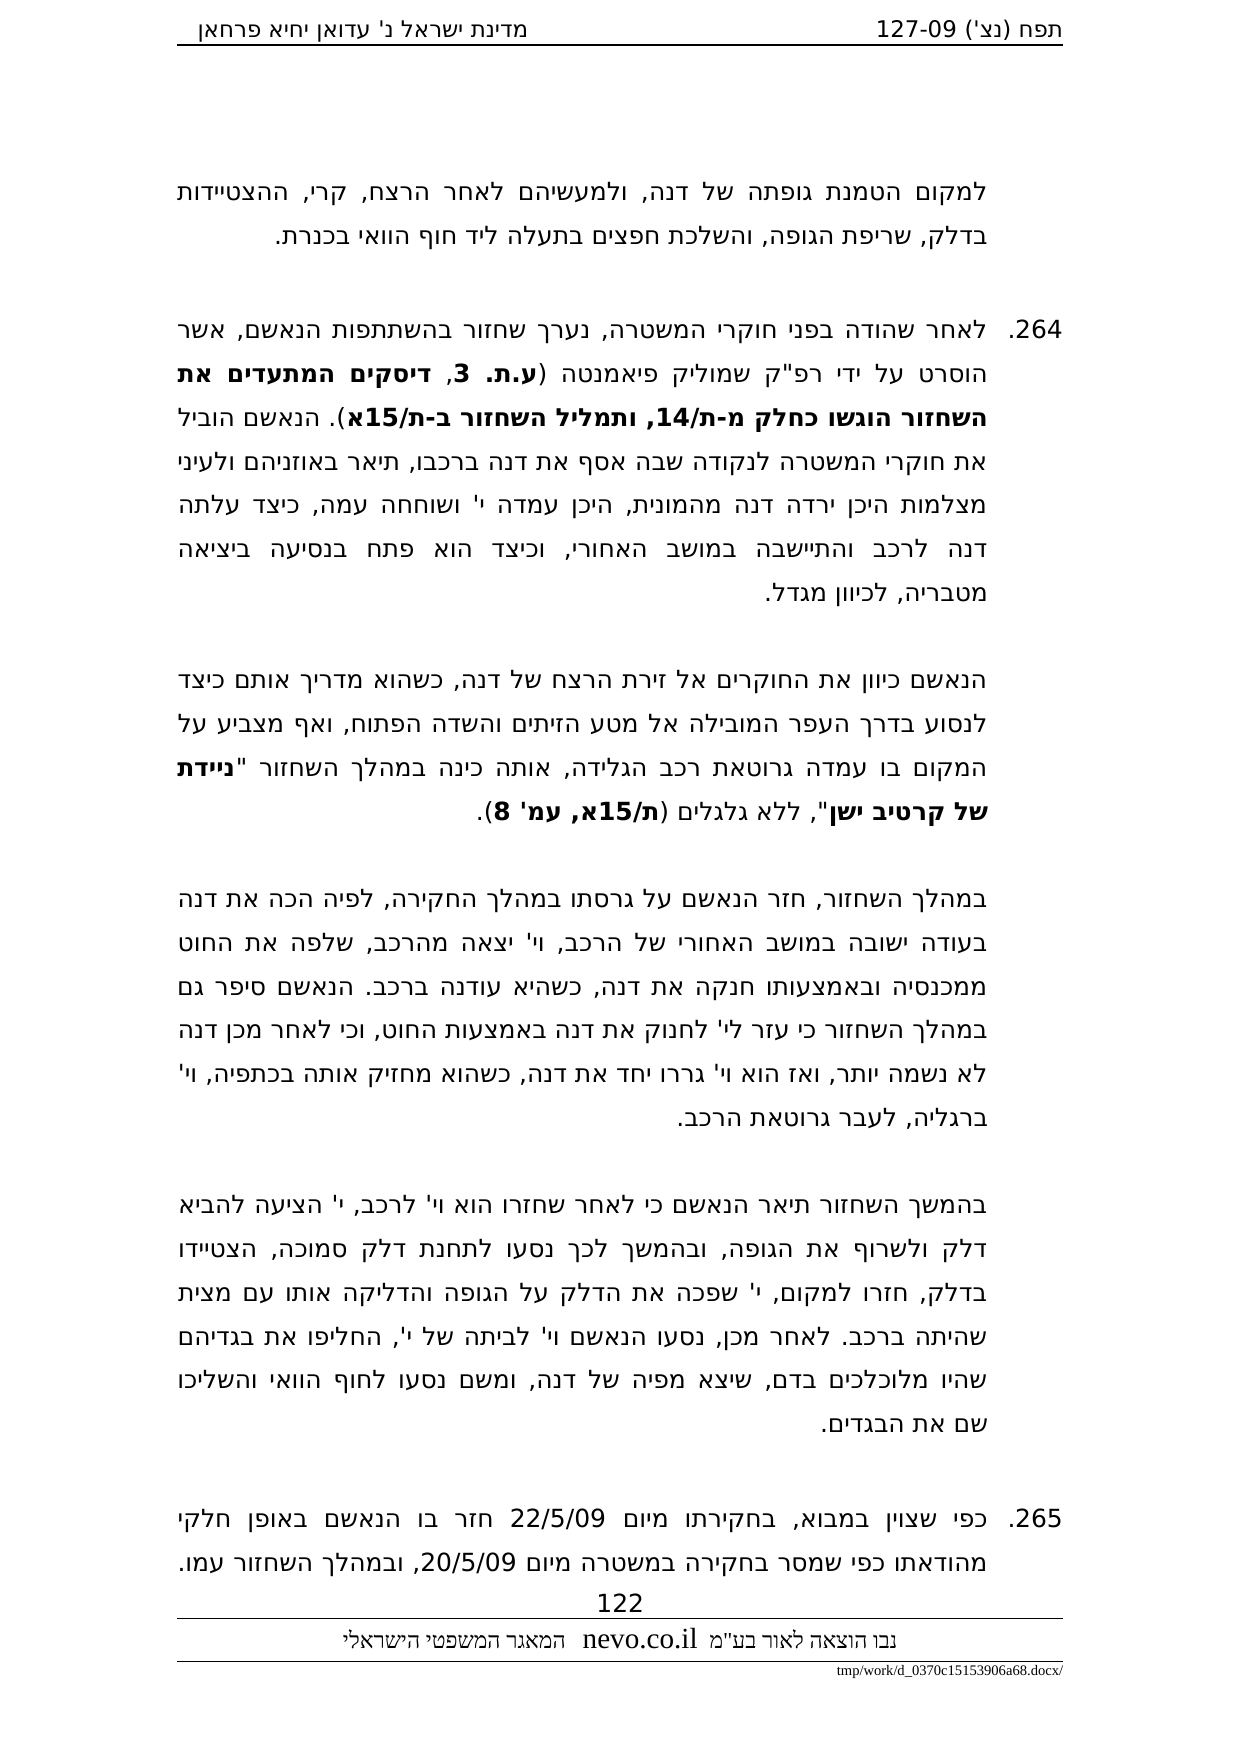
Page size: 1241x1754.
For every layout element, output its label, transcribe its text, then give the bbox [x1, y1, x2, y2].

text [177, 1504, 1063, 1577]
text 264. לאחר שהודה בפני חוקרי המשטרה, נערך שחזור בהשתתפות הנאשם, אשר הוסרט על ידי רפ"ק שמוליק פיאמנטה (ע.ת. 3, דיסקים המתעדים את השחזור הוגשו כחלק מ-ת/14, ותמליל השחזור ב-ת/15א). הנאשם הוביל את חוקרי המשטרה לנקודה שבה אסף את דנה ברכבו, תיאר באוזניהם ולעיני מצלמות היכן ירדה דנה מהמונית, היכן עמדה י' ושוחחה עמה, כיצד עלתה דנה לרכב והתיישבה במושב האחורי, וכיצד הוא פתח בנסיעה ביציאה מטבריה, לכיוון מגדל. הנאשם כיוון את החוקרים אל זירת הרצח של דנה, כשהוא מדריך אותם כיצד לנסוע בדרך העפר המובילה אל מטע הזיתים והשדה הפתוח, ואף מצביע על המקום בו עמדה גרוטאת רכב הגלידה, אותה כינה במהלך השחזור "ניידת של קרטיב ישן", ללא גלגלים (ת/15א, עמ' 8). במהלך השחזור, חזר הנאשם על גרסתו במהלך החקירה, לפיה הכה את דנה בעודה ישובה במושב האחורי של הרכב, וי' יצאה מהרכב, שלפה את החוט ממכנסיה ובאמצעותו חנקה את דנה, כשהיא עודנה ברכב. הנאשם סיפר גם במהלך השחזור כי עזר לי' לחנוק את דנה באמצעות החוט, וכי לאחר מכן דנה לא נשמה יותר, ואז הוא וי' גררו יחד את דנה, כשהוא מחזיק אותה בכתפיה, וי' ברגליה, לעבר גרוטאת הרכב. בהמשך השחזור תיאר הנאשם כי לאחר שחזרו הוא וי' לרכב, י' הציעה להביא דלק ולשרוף את הגופה, ובהמשך לכך נסעו לתחנת דלק סמוכה, הצטיידו בדלק, חזרו למקום, י' שפכה את הדלק על הגופה והדליקה אותו עם מצית שהיתה ברכב. לאחר מכן, נסעו הנאשם וי' לביתה של י', החליפו את בגדיהם שהיו מלוכלכים בדם, שיצא מפיה של דנה, ומשם נסעו לחוף הוואי והשליכו שם את הבגדים. [177, 316, 1063, 1439]
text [177, 177, 988, 250]
